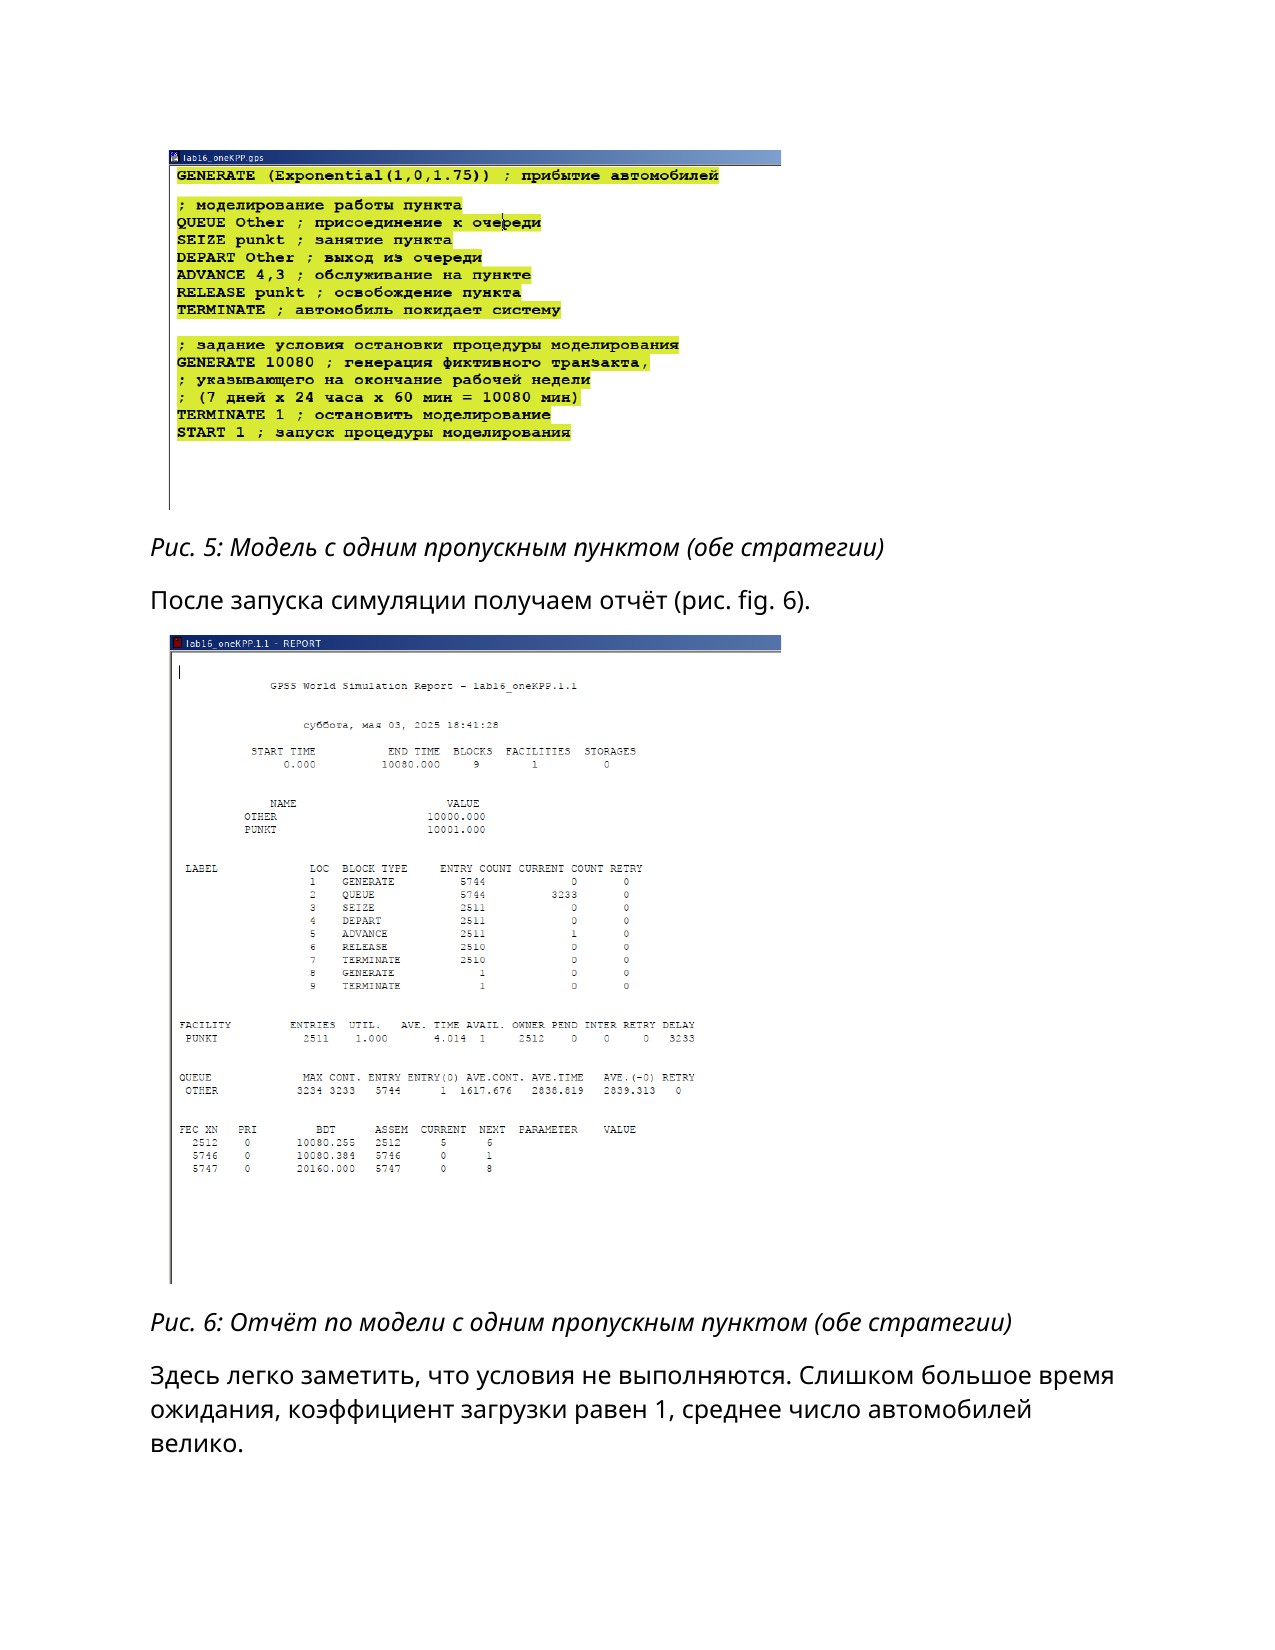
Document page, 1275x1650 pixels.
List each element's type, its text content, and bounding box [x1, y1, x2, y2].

picture [168, 635, 782, 1284]
text Рис. 6: Отчёт по модели с одним пропускным пунктом (обе стратегии) [150, 1305, 1125, 1339]
text Здесь легко заметить, что условия не выполняются. Слишком большое время ожидания, коэффициент загрузки равен 1, среднее число автомобилей велико. [150, 1358, 1125, 1460]
text После запуска симуляции получаем отчёт (рис. fig. 6). [150, 583, 1125, 617]
text Рис. 5: Модель с одним пропускным пунктом (обе стратегии) [150, 530, 1125, 564]
picture [168, 150, 782, 510]
